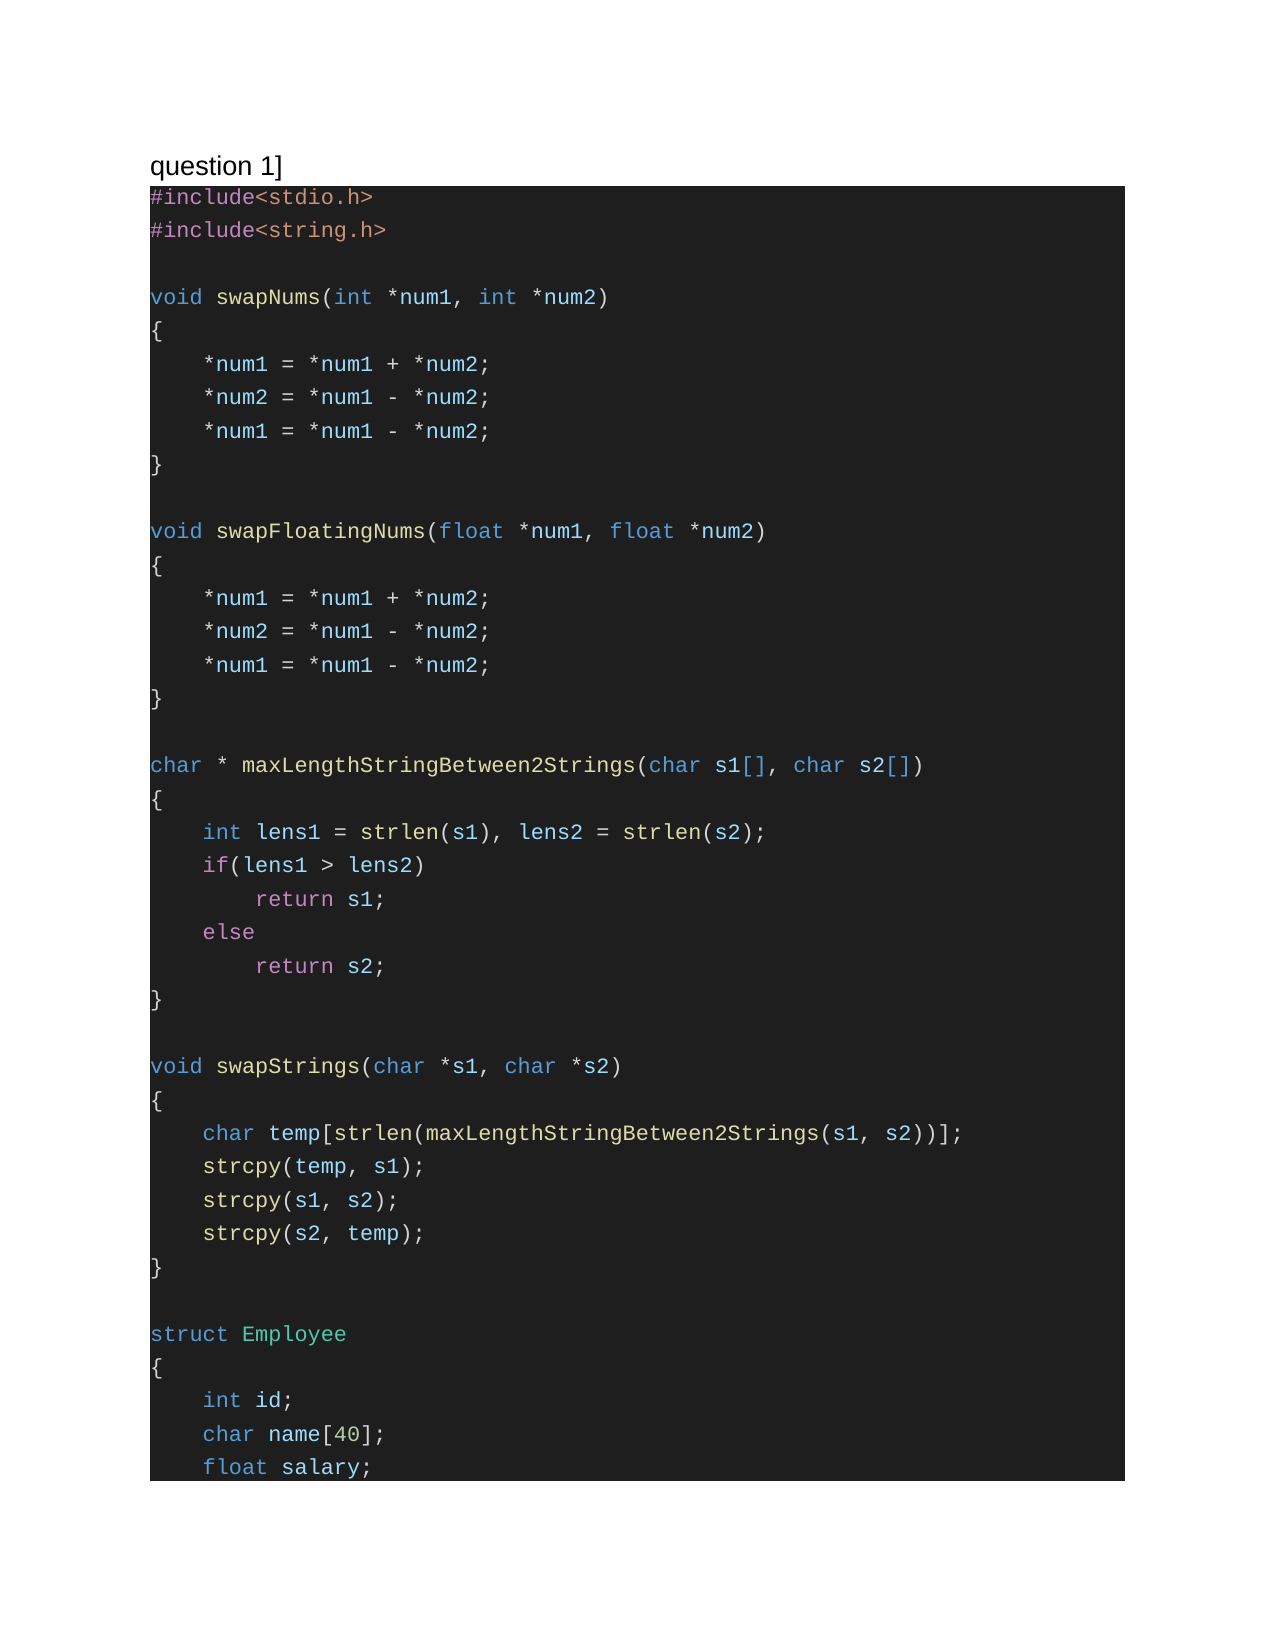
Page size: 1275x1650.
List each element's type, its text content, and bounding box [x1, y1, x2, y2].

text float salary; [150, 1457, 1125, 1481]
text #include<stdio.h> [150, 186, 1125, 211]
text question 1] [150, 150, 1125, 181]
text int id; [150, 1390, 1125, 1414]
text strcpy(temp, s1); [150, 1156, 1125, 1180]
text { [150, 554, 1125, 578]
text else [150, 922, 1125, 946]
text *num1 = *num1 + *num2; [150, 587, 1125, 612]
text *num2 = *num1 - *num2; [150, 621, 1125, 645]
text return s1; [150, 888, 1125, 913]
text char name[40]; [150, 1423, 1125, 1448]
text return s2; [150, 955, 1125, 980]
text #include<string.h> [150, 219, 1125, 244]
text char temp[strlen(maxLengthStringBetween2Strings(s1, s2))]; [150, 1122, 1125, 1147]
text *num1 = *num1 - *num2; [150, 654, 1125, 679]
text *num1 = *num1 - *num2; [150, 420, 1125, 445]
text *num2 = *num1 - *num2; [150, 387, 1125, 411]
text { [150, 320, 1125, 344]
text { [150, 1356, 1125, 1381]
text int lens1 = strlen(s1), lens2 = strlen(s2); [150, 821, 1125, 846]
text strcpy(s1, s2); [150, 1189, 1125, 1214]
text void swapNums(int *num1, int *num2) [150, 286, 1125, 311]
text } [150, 687, 1125, 712]
text { [150, 1089, 1125, 1113]
text *num1 = *num1 + *num2; [150, 353, 1125, 378]
text struct Employee [150, 1323, 1125, 1348]
text strcpy(s2, temp); [150, 1222, 1125, 1247]
text } [150, 988, 1125, 1013]
text } [150, 453, 1125, 478]
text if(lens1 > lens2) [150, 855, 1125, 879]
text void swapStrings(char *s1, char *s2) [150, 1055, 1125, 1080]
text { [150, 788, 1125, 813]
text char * maxLengthStringBetween2Strings(char s1[], char s2[]) [150, 754, 1125, 779]
text } [150, 1256, 1125, 1281]
text void swapFloatingNums(float *num1, float *num2) [150, 520, 1125, 545]
